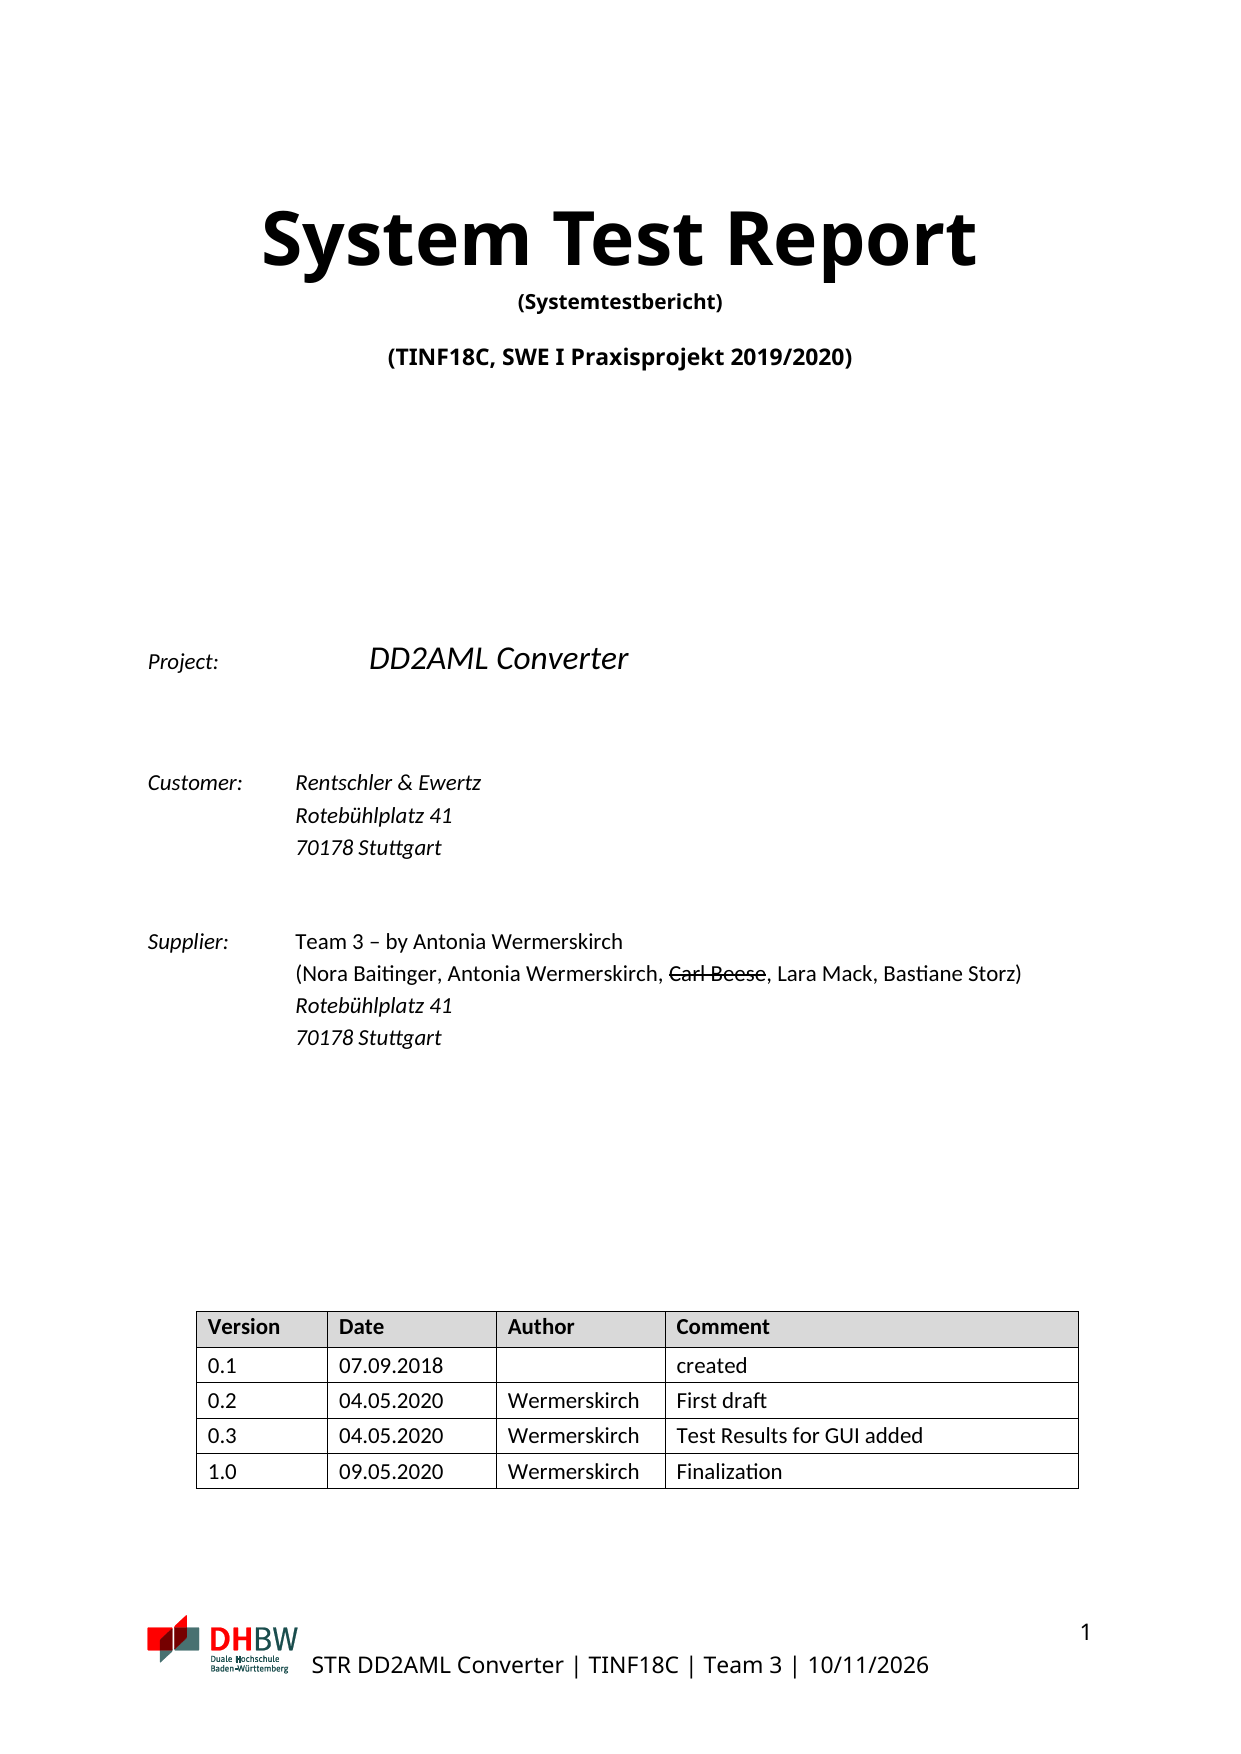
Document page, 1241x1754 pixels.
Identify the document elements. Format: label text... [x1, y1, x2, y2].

text Rotebühlplatz 41 [148, 991, 1092, 1019]
table_header Author [497, 1312, 665, 1347]
table_cell [497, 1348, 665, 1382]
table_cell 0.1 [197, 1348, 327, 1382]
table_cell Test Results for GUI added [666, 1419, 1078, 1453]
text Project: DD2AML Converter [148, 637, 1092, 678]
text 70178 Stuttgart [148, 833, 1092, 861]
table_cell 09.05.2020 [328, 1454, 496, 1488]
table_header Comment [666, 1312, 1078, 1347]
table_cell created [666, 1348, 1078, 1382]
text (TINF18C, SWE I Praxisprojekt 2019/2020) [148, 341, 1092, 372]
text Customer: Rentschler & Ewertz [148, 768, 1092, 797]
table_cell 04.05.2020 [328, 1419, 496, 1453]
text System Test Report (Systemtestbericht) [148, 185, 1092, 316]
table_cell 0.3 [197, 1419, 327, 1453]
text Supplier: Team 3 – by Antonia Wermerskirch (Nora Baitinger, Antonia Wermerskirch, Carl Beese, Lara Mack, Bastiane Storz) [148, 927, 1092, 987]
table_cell Wermerskirch [497, 1454, 665, 1488]
table_cell 0.2 [197, 1383, 327, 1417]
table_cell Wermerskirch [497, 1383, 665, 1417]
table_cell Wermerskirch [497, 1419, 665, 1453]
table_cell First draft [666, 1383, 1078, 1417]
table_cell 1.0 [197, 1454, 327, 1488]
table_cell 04.05.2020 [328, 1383, 496, 1417]
table_header Date [328, 1312, 496, 1347]
text Rotebühlplatz 41 [148, 801, 1092, 829]
table_header Version [197, 1312, 327, 1347]
table_cell Finalization [666, 1454, 1078, 1488]
text 70178 Stuttgart [148, 1023, 1092, 1051]
table_cell 07.09.2018 [328, 1348, 496, 1382]
